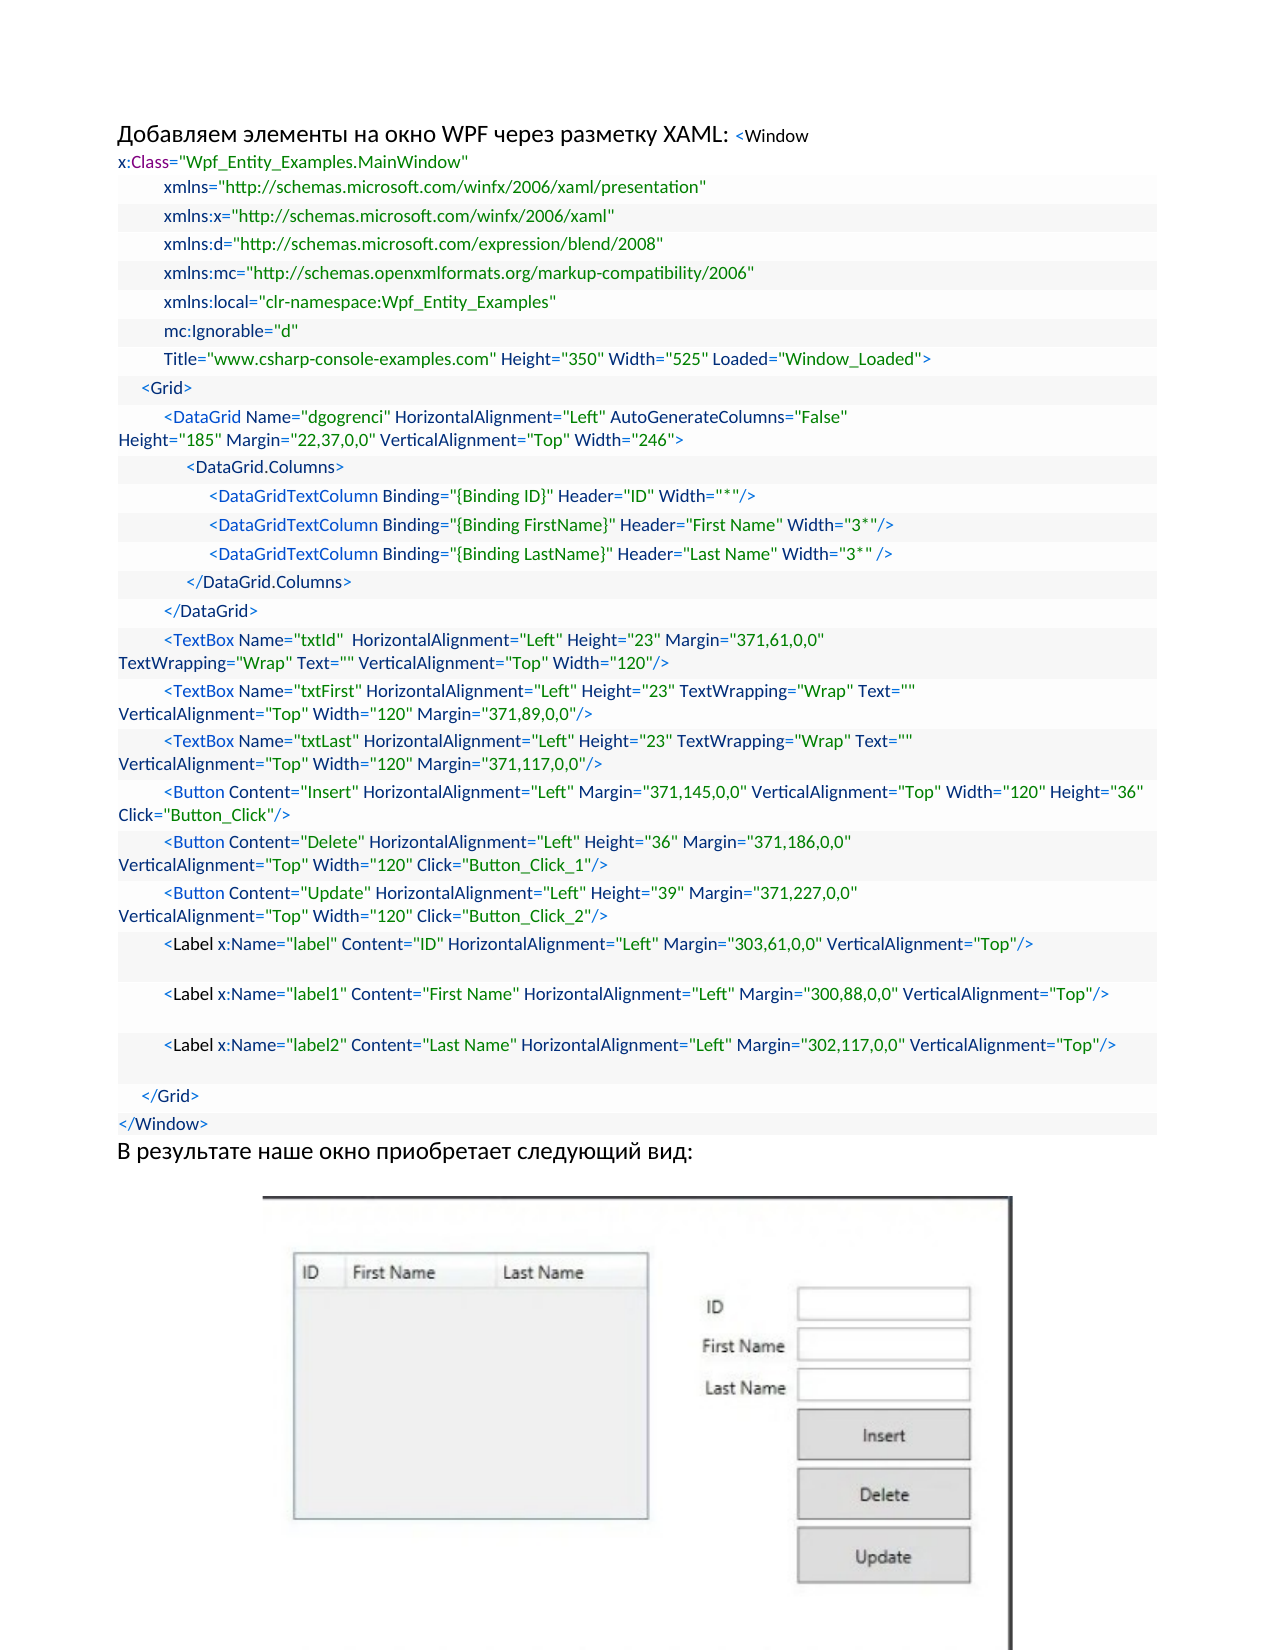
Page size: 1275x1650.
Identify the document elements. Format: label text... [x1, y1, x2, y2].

table_cell <TextBox Name="txtId" HorizontalAlignment="Left" Height="23" Margin="371,61,0,0" TextWrapping="Wrap" Text="" VerticalAlignment="Top" Width="120"/> [118, 628, 1157, 679]
text Добавляем элементы на окно WPF через разметку XAML: <Window x:Class="Wpf_Entity_Examples.MainWindow" [117, 118, 829, 173]
table_cell <Label x:Name="label2" Content="Last Name" HorizontalAlignment="Left" Margin="302,117,0,0" VerticalAlignment="Top"/> [118, 1033, 1157, 1084]
table_cell </Grid> [118, 1084, 1157, 1112]
table_cell <DataGridTextColumn Binding="{Binding ID}" Header="ID" Width="*"/> [118, 484, 1157, 513]
table_cell <Button Content="Delete" HorizontalAlignment="Left" Height="36" Margin="371,186,0,0" VerticalAlignment="Top" Width="120" Click="Button_Click_1"/> [118, 831, 1157, 881]
table_cell <TextBox Name="txtLast" HorizontalAlignment="Left" Height="23" TextWrapping="Wrap" Text="" VerticalAlignment="Top" Width="120" Margin="371,117,0,0"/> [118, 729, 1157, 780]
table_cell </Window> [118, 1113, 1157, 1135]
table_cell xmlns:d="http://schemas.microsoft.com/expression/blend/2008" [118, 233, 1157, 261]
table_cell <Button Content="Update" HorizontalAlignment="Left" Height="39" Margin="371,227,0,0" VerticalAlignment="Top" Width="120" Click="Button_Click_2"/> [118, 881, 1157, 932]
table_cell xmlns:x="http://schemas.microsoft.com/winfx/2006/xaml" [118, 204, 1157, 232]
table_cell <Label x:Name="label1" Content="First Name" HorizontalAlignment="Left" Margin="300,88,0,0" VerticalAlignment="Top"/> [118, 983, 1157, 1033]
table_cell </DataGrid.Columns> [118, 571, 1157, 599]
table_cell </DataGrid> [118, 599, 1157, 628]
picture [262, 1196, 1013, 1650]
table_cell xmlns:mc="http://schemas.openxmlformats.org/markup-compatibility/2006" [118, 261, 1157, 290]
text В результате наше окно приобретает следующий вид: [117, 1135, 954, 1166]
table_cell <DataGridTextColumn Binding="{Binding LastName}" Header="Last Name" Width="3*" /> [118, 542, 1157, 571]
table_header xmlns="http://schemas.microsoft.com/winfx/2006/xaml/presentation" [118, 175, 1157, 204]
table_cell <DataGrid.Columns> [118, 456, 1157, 484]
table_cell <DataGrid Name="dgogrenci" HorizontalAlignment="Left" AutoGenerateColumns="False" Height="185" Margin="22,37,0,0" VerticalAlignment="Top" Width="246"> [118, 405, 1157, 456]
table_cell <DataGridTextColumn Binding="{Binding FirstName}" Header="First Name" Width="3*"/> [118, 513, 1157, 542]
table_cell <TextBox Name="txtFirst" HorizontalAlignment="Left" Height="23" TextWrapping="Wrap" Text="" VerticalAlignment="Top" Width="120" Margin="371,89,0,0"/> [118, 679, 1157, 729]
table_cell Title="www.csharp-console-examples.com" Height="350" Width="525" Loaded="Window_Loaded"> [118, 348, 1157, 376]
table_cell <Button Content="Insert" HorizontalAlignment="Left" Margin="371,145,0,0" VerticalAlignment="Top" Width="120" Height="36" Click="Button_Click"/> [118, 780, 1157, 831]
table_cell xmlns:local="clr-namespace:Wpf_Entity_Examples" [118, 290, 1157, 319]
table_cell mc:Ignorable="d" [118, 319, 1157, 347]
table_cell <Label x:Name="label" Content="ID" HorizontalAlignment="Left" Margin="303,61,0,0" VerticalAlignment="Top"/> [118, 932, 1157, 982]
table_cell <Grid> [118, 376, 1157, 405]
